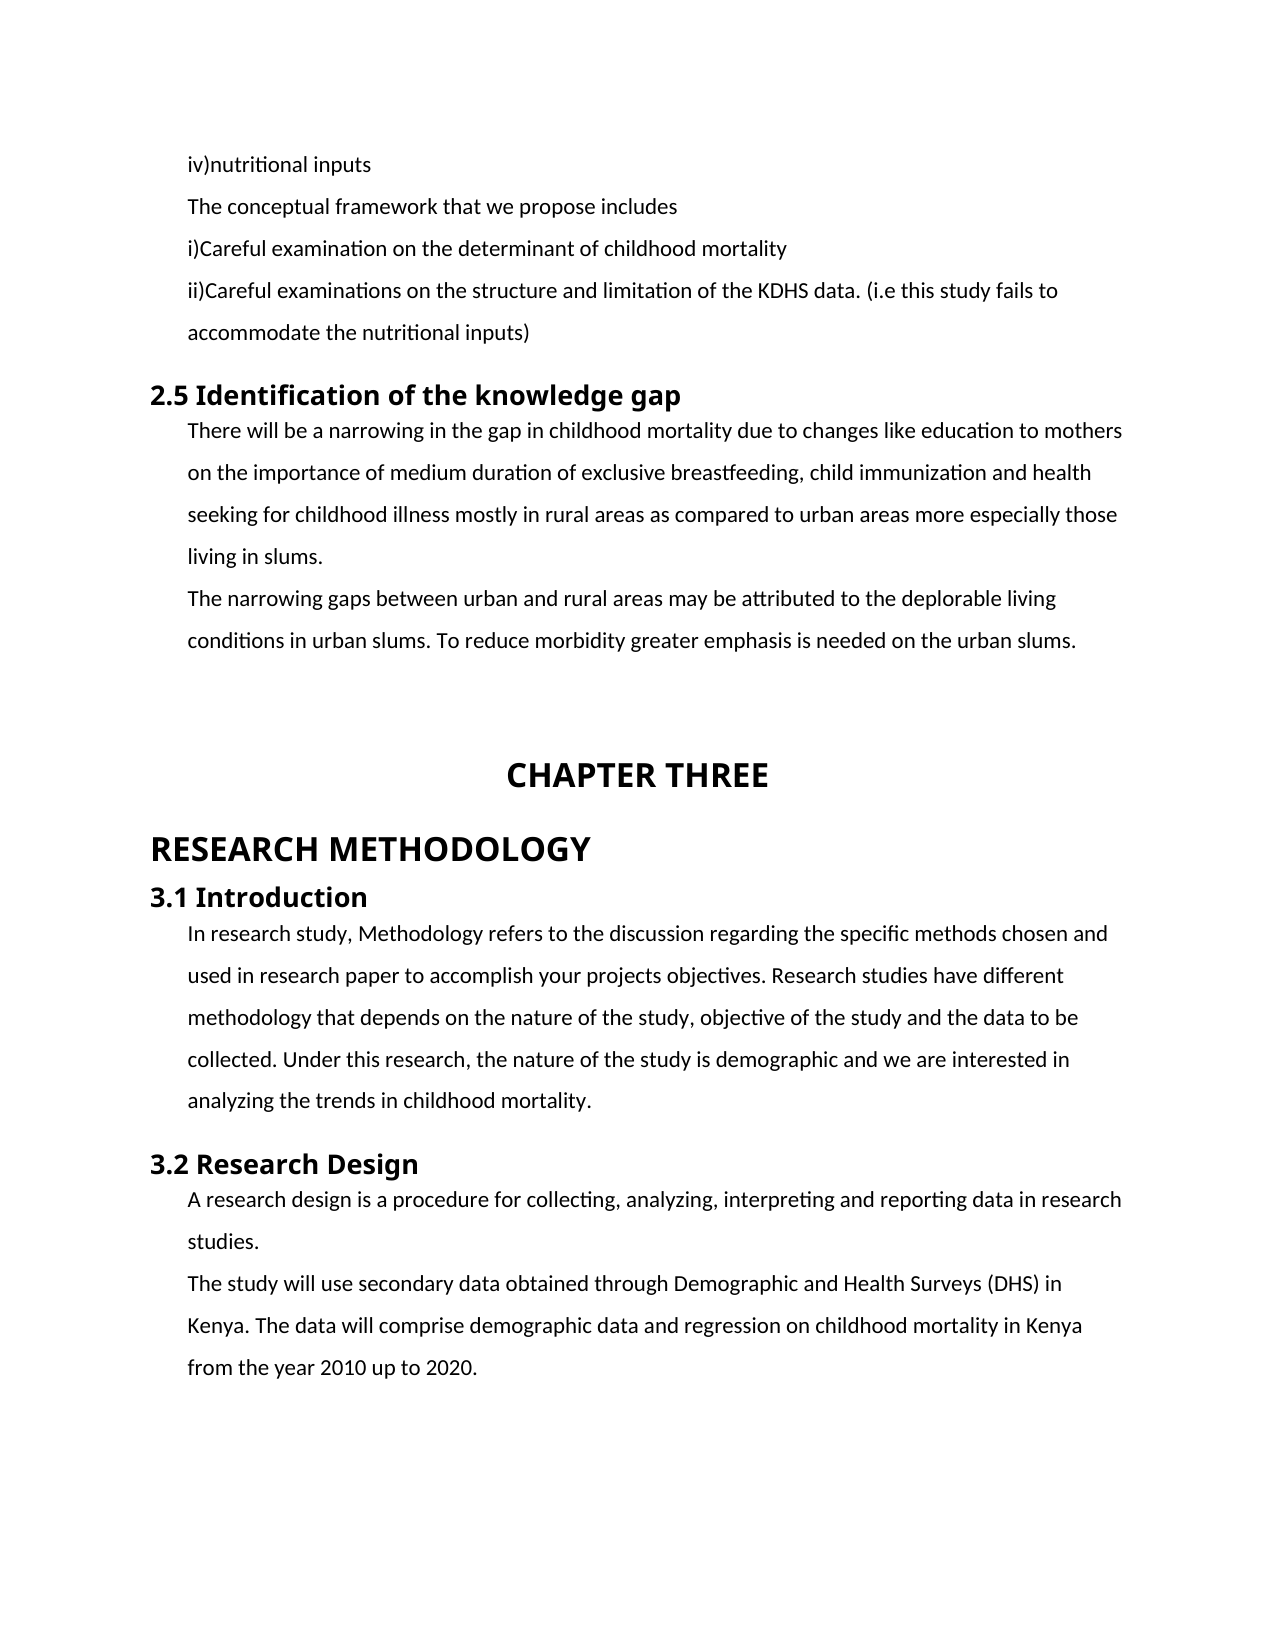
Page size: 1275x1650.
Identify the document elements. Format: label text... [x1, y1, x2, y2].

subtitle CHAPTER THREE [150, 752, 1125, 797]
subtitle 3.2 Research Design [150, 1145, 1125, 1182]
list ii)Careful examinations on the structure and limitation of the KDHS data. (i.e this study fails to accommodate the nutritional inputs) [187, 276, 1125, 346]
list iv)nutritional inputs [187, 150, 1125, 178]
subtitle 2.5 Identification of the knowledge gap [150, 377, 1125, 413]
list i)Careful examination on the determinant of childhood mortality [187, 234, 1125, 262]
subtitle 3.1 Introduction [150, 879, 1125, 916]
list The narrowing gaps between urban and rural areas may be attributed to the deplorable living conditions in urban slums. To reduce morbidity greater emphasis is needed on the urban slums. [187, 584, 1125, 654]
subtitle RESEARCH METHODOLOGY [150, 826, 1125, 871]
list A research design is a procedure for collecting, analyzing, interpreting and reporting data in research studies. [187, 1185, 1125, 1255]
list There will be a narrowing in the gap in childhood mortality due to changes like education to mothers on the importance of medium duration of exclusive breastfeeding, child immunization and health seeking for childhood illness mostly in rural areas as compared to urban areas more especially those living in slums. [187, 416, 1125, 570]
list The conceptual framework that we propose includes [187, 192, 1125, 220]
list The study will use secondary data obtained through Demographic and Health Surveys (DHS) in Kenya. The data will comprise demographic data and regression on childhood mortality in Kenya from the year 2010 up to 2020. [187, 1269, 1125, 1381]
list In research study, Methodology refers to the discussion regarding the specific methods chosen and used in research paper to accomplish your projects objectives. Research studies have different methodology that depends on the nature of the study, objective of the study and the data to be collected. Under this research, the nature of the study is demographic and we are interested in analyzing the trends in childhood mortality. [187, 919, 1125, 1115]
